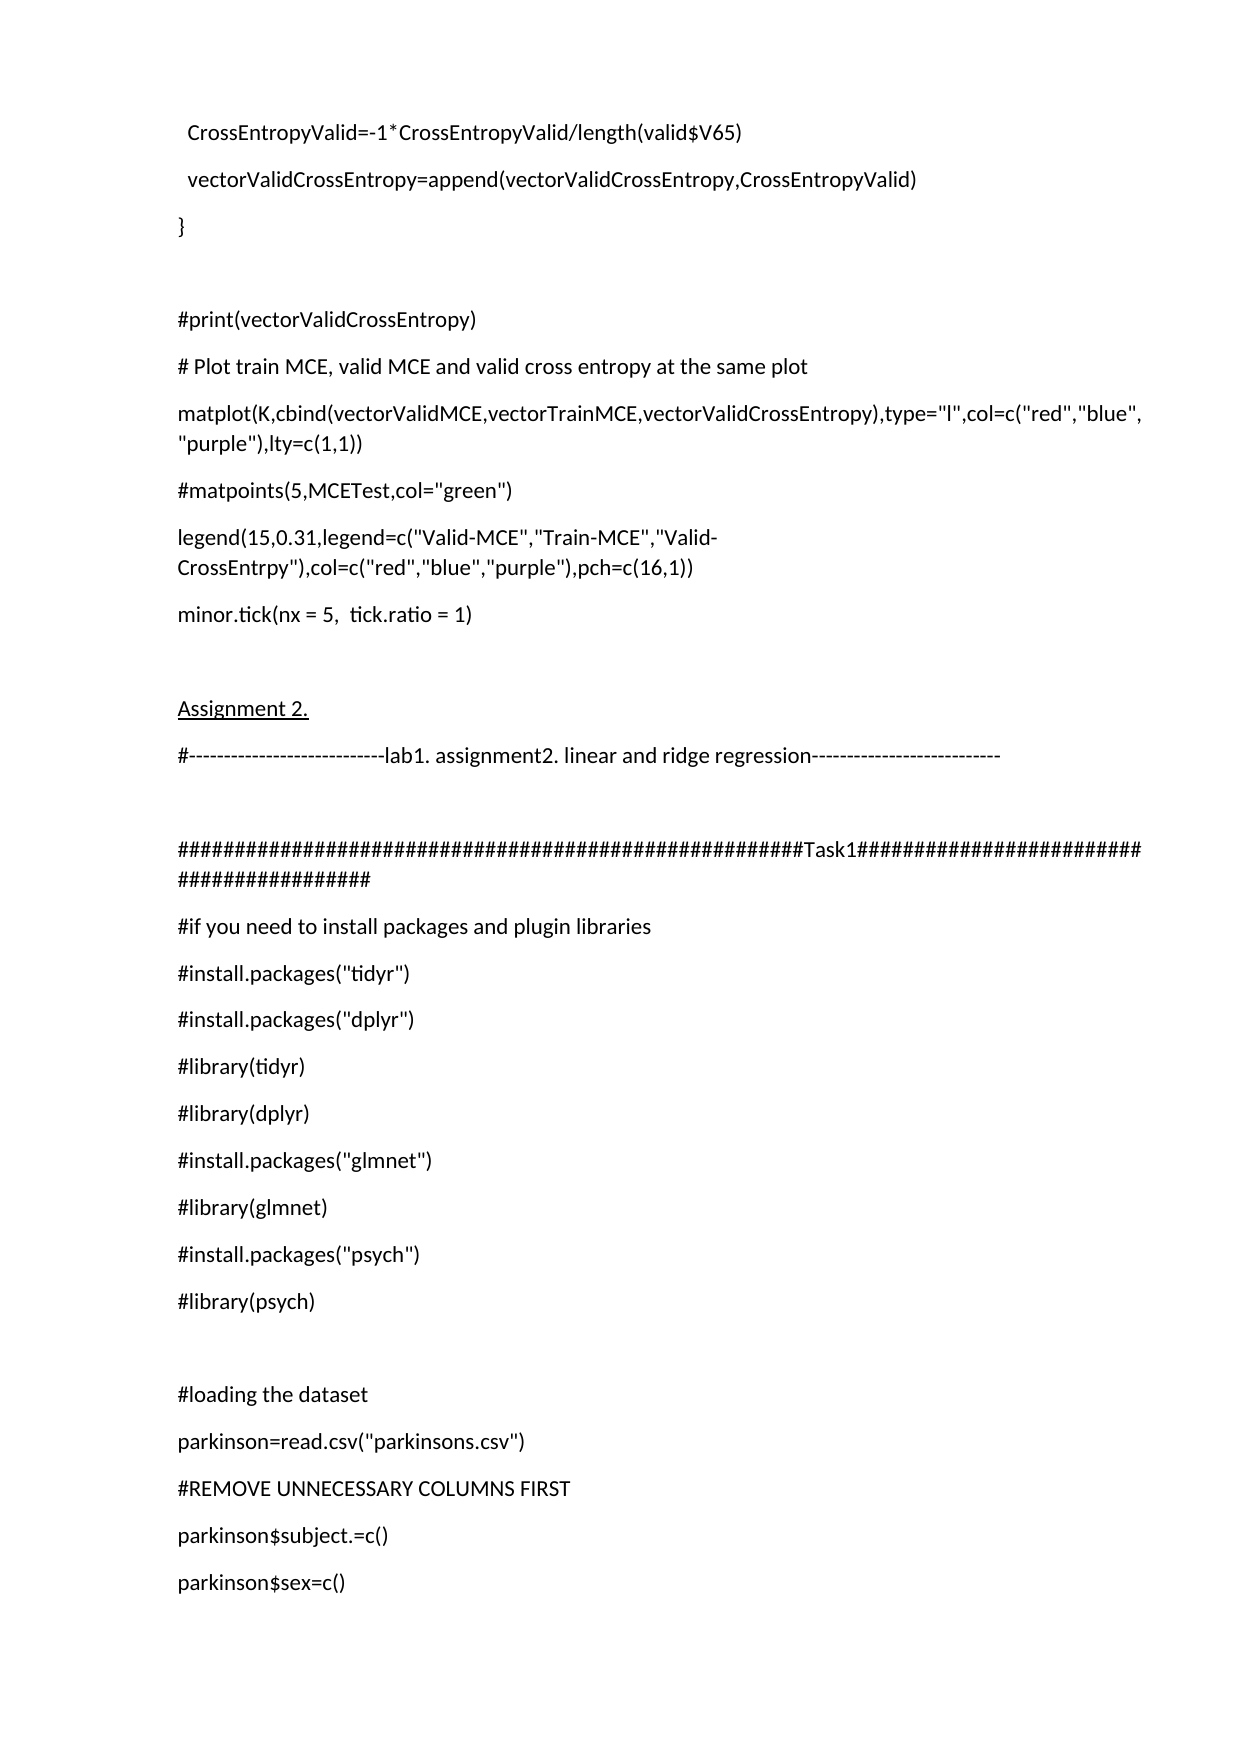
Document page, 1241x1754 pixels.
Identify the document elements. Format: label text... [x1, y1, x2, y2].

text parkinson$sex=c() [177, 1568, 1152, 1596]
text # Plot train MCE, valid MCE and valid cross entropy at the same plot [177, 352, 1152, 381]
text #######################################################Task1########################################## [177, 835, 1152, 893]
text minor.tick(nx = 5, tick.ratio = 1) [177, 600, 1152, 628]
text #install.packages("glmnet") [177, 1146, 1152, 1174]
text parkinson$subject.=c() [177, 1521, 1152, 1549]
text Assignment 2. [177, 694, 1152, 722]
text vectorValidCrossEntropy=append(vectorValidCrossEntropy,CrossEntropyValid) [177, 165, 1152, 193]
text #loading the dataset [177, 1381, 1152, 1409]
text #library(tidyr) [177, 1052, 1152, 1081]
text #library(glmnet) [177, 1193, 1152, 1221]
text legend(15,0.31,legend=c("Valid-MCE","Train-MCE","Valid-CrossEntrpy"),col=c("red","blue","purple"),pch=c(16,1)) [177, 523, 1152, 582]
text #matpoints(5,MCETest,col="green") [177, 476, 1152, 504]
text parkinson=read.csv("parkinsons.csv") [177, 1427, 1152, 1456]
text #library(dplyr) [177, 1099, 1152, 1127]
text #install.packages("dplyr") [177, 1006, 1152, 1034]
text #----------------------------lab1. assignment2. linear and ridge regression--------------------------- [177, 741, 1152, 769]
text #install.packages("psych") [177, 1240, 1152, 1268]
text #print(vectorValidCrossEntropy) [177, 306, 1152, 334]
text } [177, 212, 1152, 240]
text matplot(K,cbind(vectorValidMCE,vectorTrainMCE,vectorValidCrossEntropy),type="l",col=c("red","blue","purple"),lty=c(1,1)) [177, 399, 1152, 458]
text #library(psych) [177, 1287, 1152, 1315]
text CrossEntropyValid=-1*CrossEntropyValid/length(valid$V65) [177, 118, 1152, 146]
text #if you need to install packages and plugin libraries [177, 912, 1152, 940]
text #install.packages("tidyr") [177, 959, 1152, 987]
text #REMOVE UNNECESSARY COLUMNS FIRST [177, 1474, 1152, 1502]
